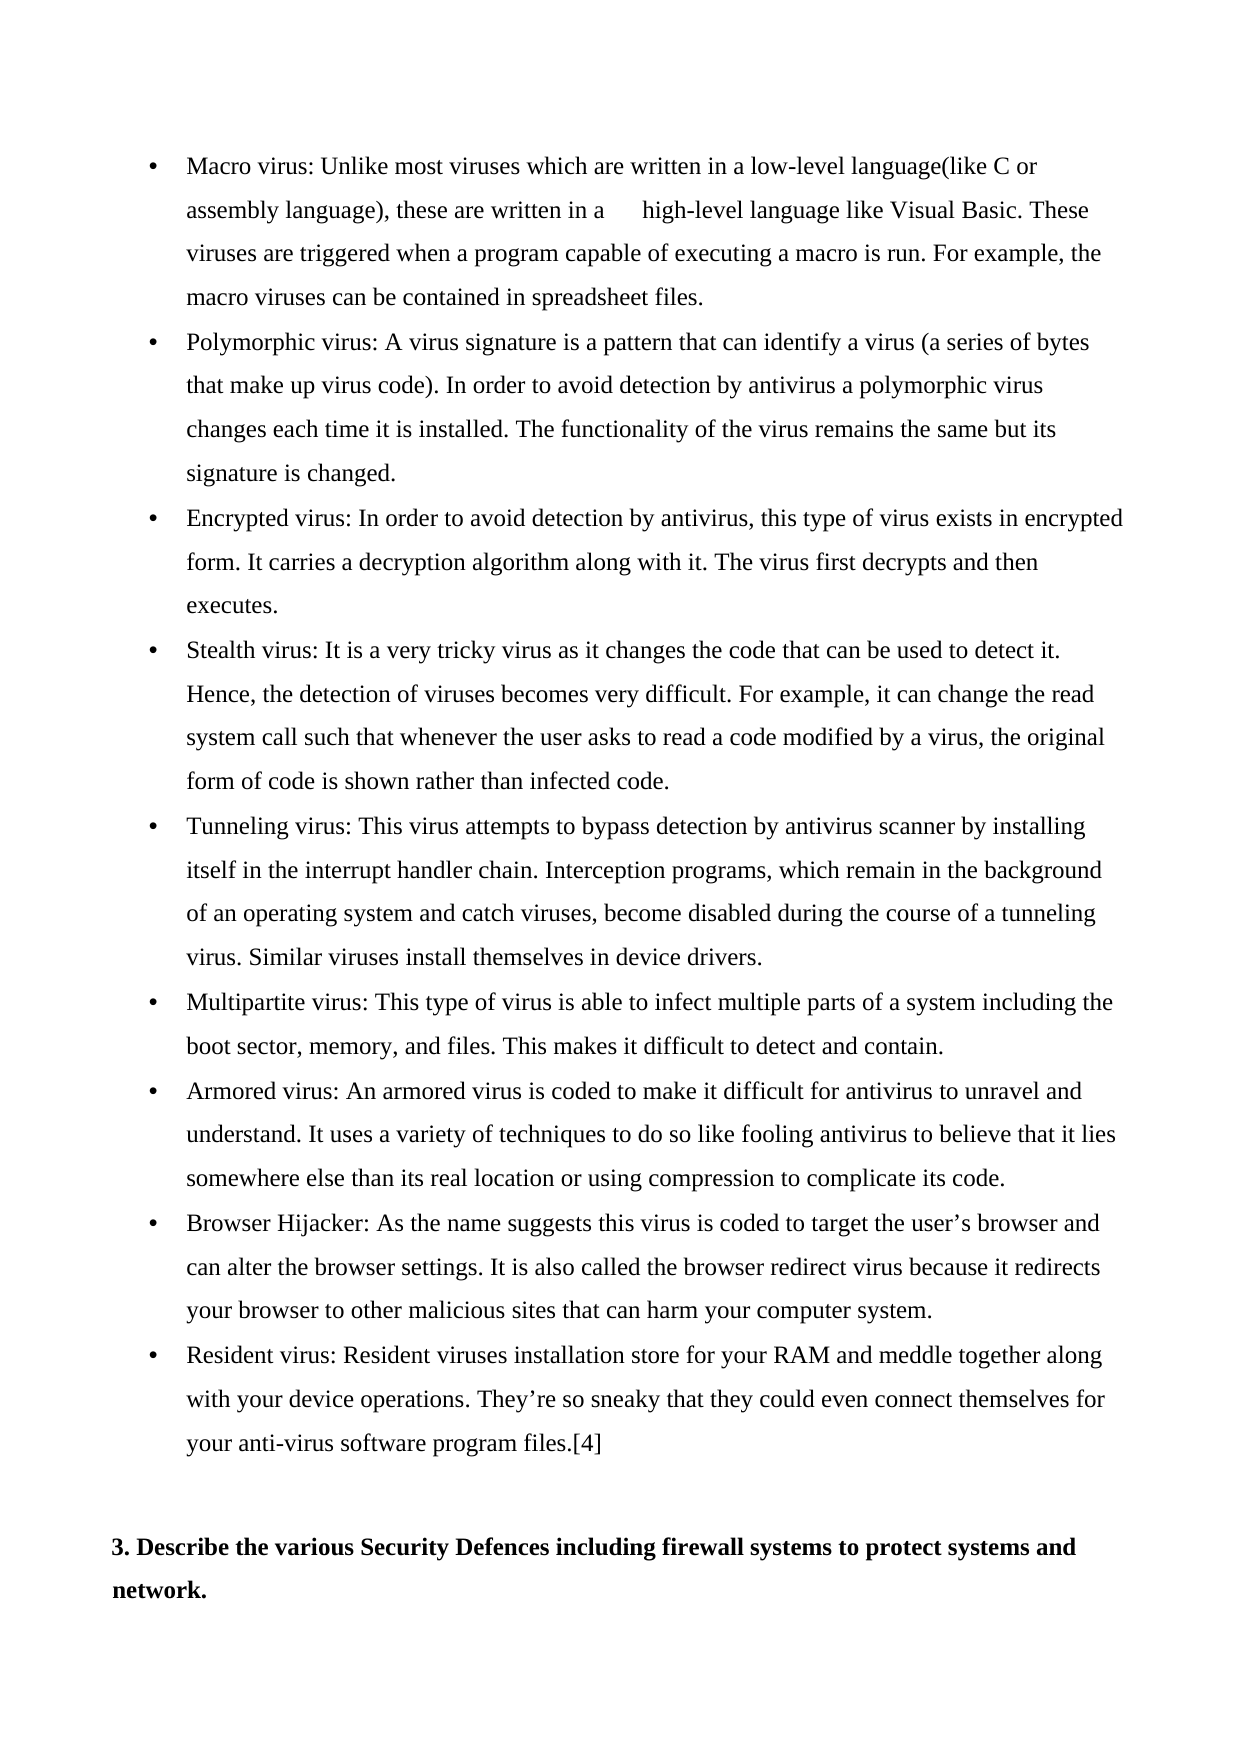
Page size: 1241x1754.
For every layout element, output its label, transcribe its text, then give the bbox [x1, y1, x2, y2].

list Browser Hijacker: As the name suggests this virus is coded to target the user’s browser and can alter the browser settings. It is also called the browser redirect virus because it redirects your browser to other malicious sites that can harm your computer system. [148, 1208, 1128, 1324]
list Resident virus: Resident viruses installation store for your RAM and meddle together along with your device operations. They’re so sneaky that they could even connect themselves for your anti-virus software program files.[4] [148, 1340, 1128, 1456]
list Multipartite virus: This type of virus is able to infect multiple parts of a system including the boot sector, memory, and files. This makes it difficult to detect and contain. [148, 987, 1128, 1059]
list Macro virus: Unlike most viruses which are written in a low-level language(like C or assembly language), these are written in a high-level language like Visual Basic. These viruses are triggered when a program capable of executing a macro is run. For example, the macro viruses can be contained in spreadsheet files. [148, 151, 1128, 311]
list Stealth virus: It is a very tricky virus as it changes the code that can be used to detect it. Hence, the detection of viruses becomes very difficult. For example, it can change the read system call such that whenever the user asks to read a code modified by a virus, the original form of code is shown rather than infected code. [148, 635, 1128, 795]
list Armored virus: An armored virus is coded to make it difficult for antivirus to unravel and understand. It uses a variety of techniques to do so like fooling antivirus to believe that it lies somewhere else than its real location or using compression to complicate its code. [148, 1076, 1128, 1192]
text 3. Describe the various Security Defences including firewall systems to protect systems and network. [111, 1532, 1128, 1603]
list Encrypted virus: In order to avoid detection by antivirus, this type of virus exists in encrypted form. It carries a decryption algorithm along with it. The virus first decrypts and then executes. [148, 503, 1128, 619]
list Tunneling virus: This virus attempts to bypass detection by antivirus scanner by installing itself in the interrupt handler chain. Interception programs, which remain in the background of an operating system and catch viruses, become disabled during the course of a tunneling virus. Similar viruses install themselves in device drivers. [148, 811, 1128, 971]
list Polymorphic virus: A virus signature is a pattern that can identify a virus (a series of bytes that make up virus code). In order to avoid detection by antivirus a polymorphic virus changes each time it is installed. The functionality of the virus remains the same but its signature is changed. [148, 327, 1128, 487]
